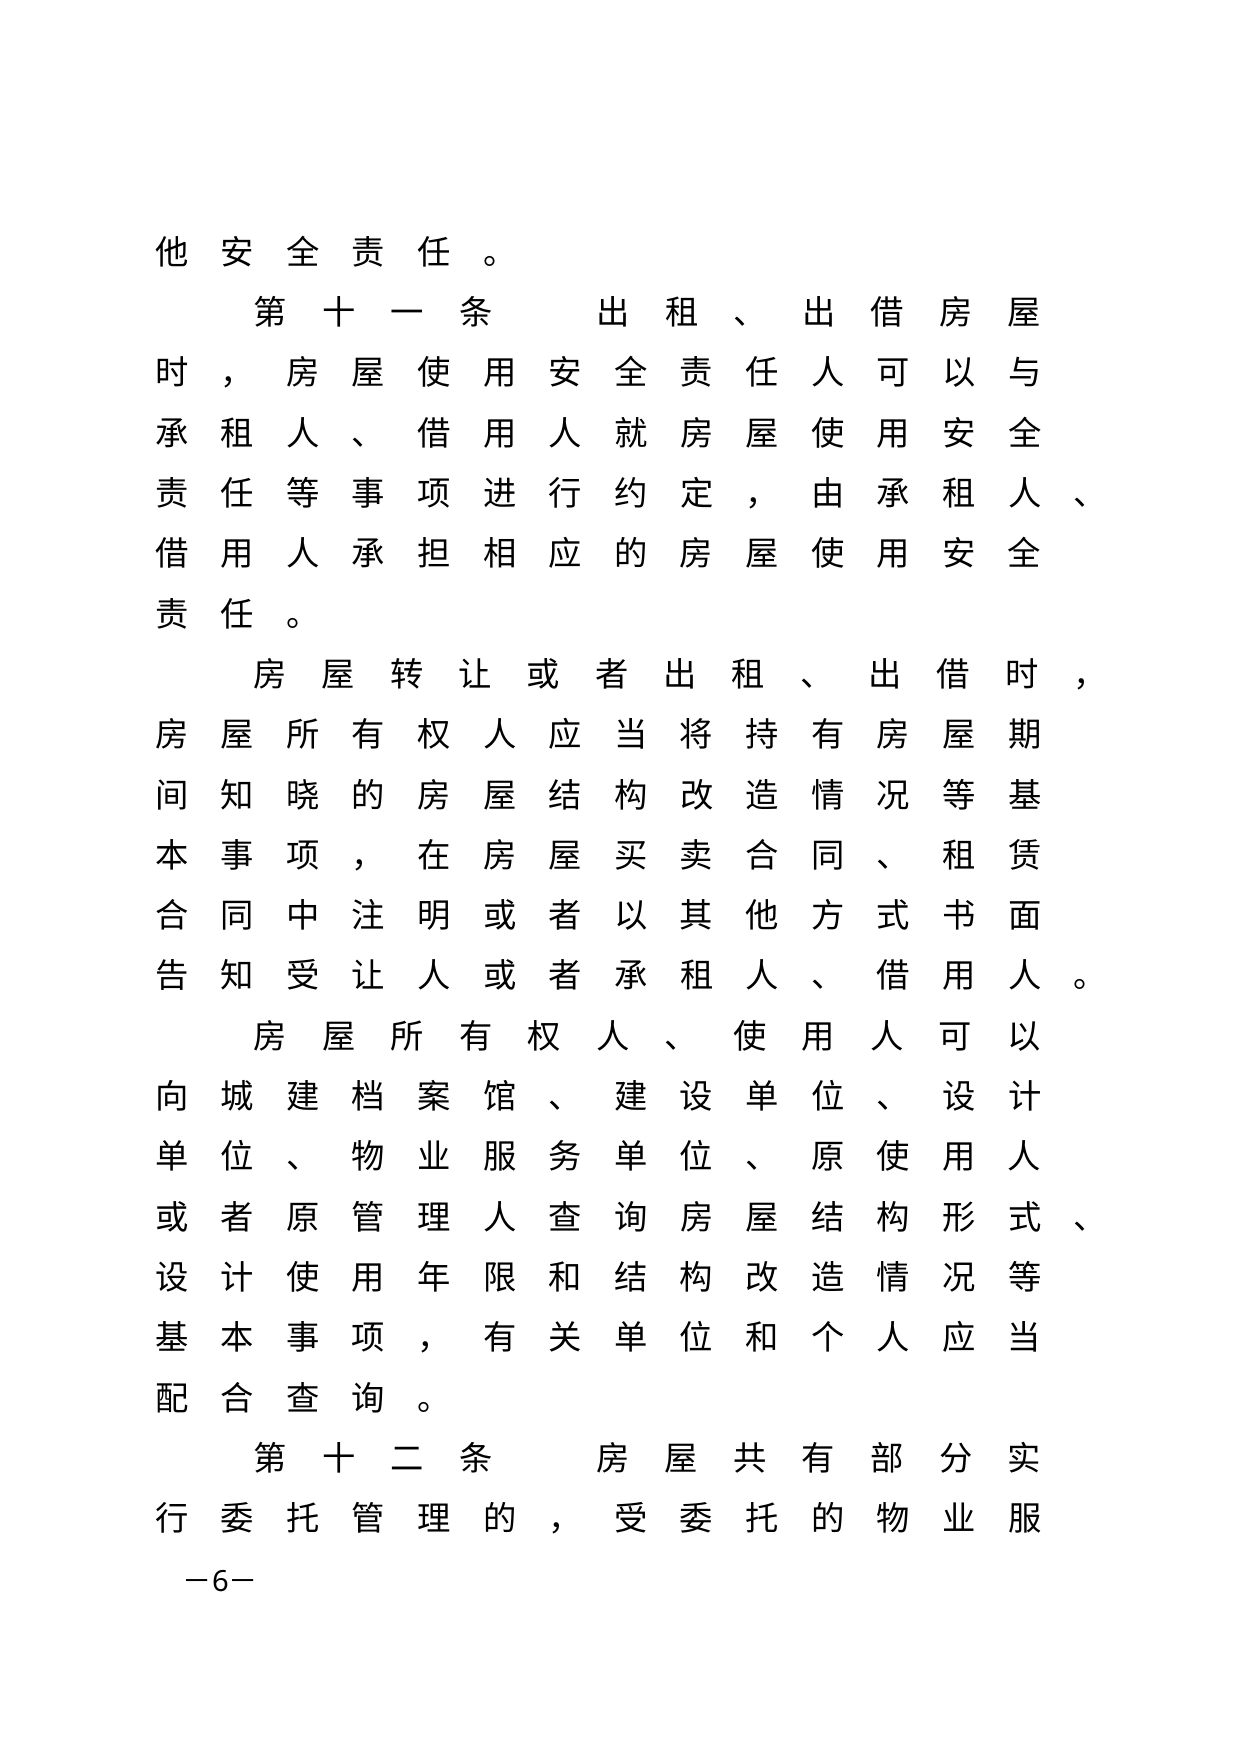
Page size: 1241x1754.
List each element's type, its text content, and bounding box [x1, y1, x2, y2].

text 房屋所有权人、使用人可以向城建档案馆、建设单位、设计单位、物业服务单位、原使用人或者原管理人查询房屋结构形式、设计使用年限和结构改造情况等基本事项，有关单位和个人应当配合查询。 [155, 1003, 1073, 1426]
text 第十一条 出租、出借房屋时，房屋使用安全责任人可以与承租人、借用人就房屋使用安全责任等事项进行约定，由承租人、借用人承担相应的房屋使用安全责任。 [155, 280, 1073, 642]
text （七）法律、法规规定的其他安全责任。 [155, 219, 1073, 280]
text 第十二条 房屋共有部分实行委托管理的，受委托的物业服务企业或者其他管理人应当按照法律法规规定以及合同约定，承担检查、维修、养护等日常管理责任，并建立相应的管理档案。 [155, 1426, 1073, 1546]
text 房屋转让或者出租、出借时，房屋所有权人应当将持有房屋期间知晓的房屋结构改造情况等基本事项，在房屋买卖合同、租赁合同中注明或者以其他方式书面告知受让人或者承租人、借用人。 [155, 642, 1073, 1003]
